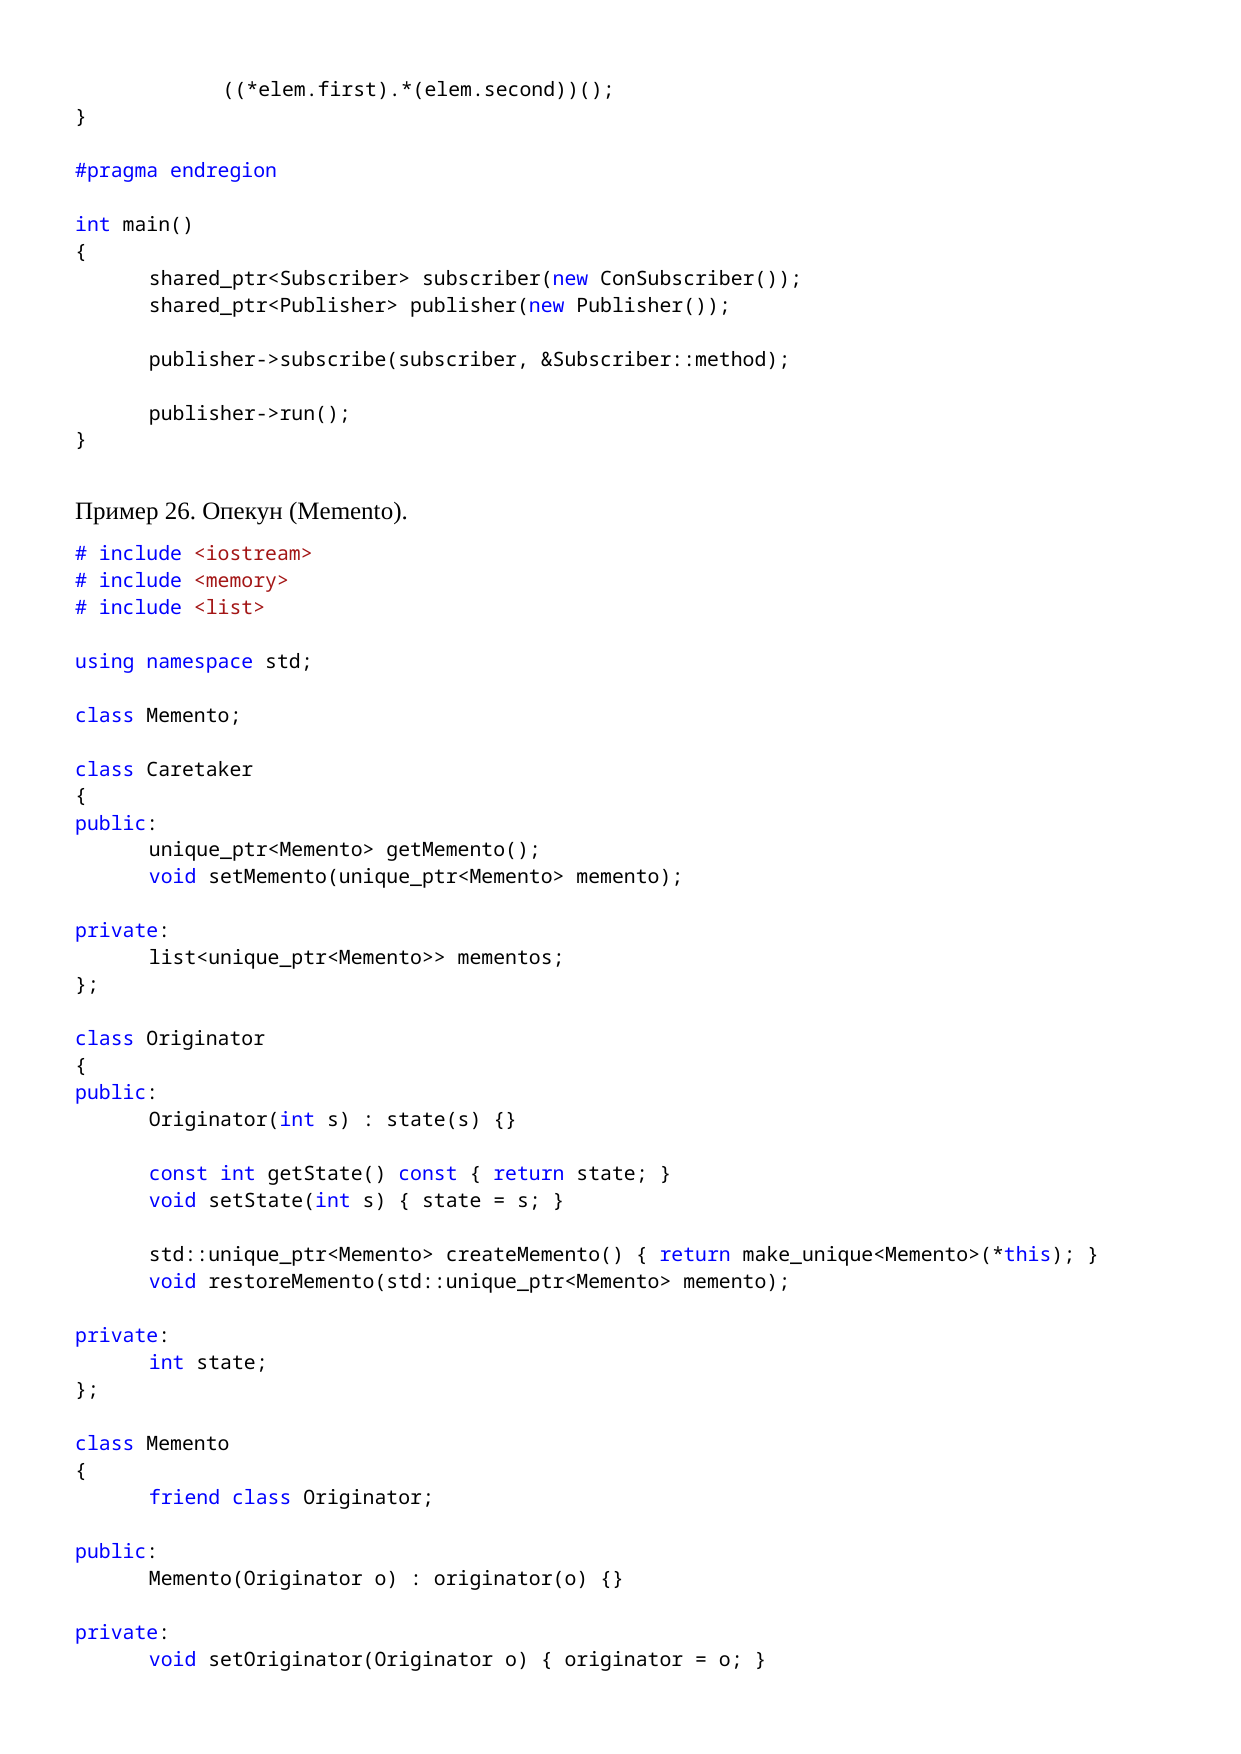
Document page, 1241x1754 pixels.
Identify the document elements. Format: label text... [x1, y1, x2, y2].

text const int getState() const { return state; } [75, 1159, 1165, 1186]
text private: [75, 1618, 1165, 1645]
text } [75, 426, 1165, 453]
text publisher->subscribe(subscriber, &Subscriber::method); [75, 345, 1165, 372]
text friend class Originator; [75, 1483, 1165, 1510]
text public: [75, 809, 1165, 836]
text Originator(int s) : state(s) {} [75, 1106, 1165, 1132]
text void setMemento(unique_ptr<Memento> memento); [75, 863, 1165, 890]
text ((*elem.first).*(elem.second))(); [75, 75, 1165, 102]
text void restoreMemento(std::unique_ptr<Memento> memento); [75, 1267, 1165, 1294]
text public: [75, 1537, 1165, 1564]
text int state; [75, 1348, 1165, 1375]
text #pragma endregion [75, 156, 1165, 183]
text # include <iostream> [75, 539, 1165, 566]
text class Caretaker [75, 755, 1165, 782]
text { [75, 237, 1165, 264]
text { [75, 1052, 1165, 1078]
text list<unique_ptr<Memento>> mementos; [75, 944, 1165, 971]
text }; [75, 1375, 1165, 1402]
text shared_ptr<Publisher> publisher(new Publisher()); [75, 291, 1165, 318]
text } [75, 102, 1165, 129]
text { [75, 1456, 1165, 1483]
list Пример 26. Опекун (Memento). [75, 496, 1165, 524]
text publisher->run(); [75, 399, 1165, 426]
text public: [75, 1078, 1165, 1106]
text int main() [75, 210, 1165, 237]
text std::unique_ptr<Memento> createMemento() { return make_unique<Memento>(*this); } [75, 1240, 1165, 1267]
text Memento(Originator o) : originator(o) {} [75, 1564, 1165, 1591]
text class Originator [75, 1024, 1165, 1052]
text private: [75, 917, 1165, 944]
text # include <memory> [75, 566, 1165, 593]
text }; [75, 971, 1165, 998]
text void setState(int s) { state = s; } [75, 1186, 1165, 1213]
text void setOriginator(Originator o) { originator = o; } [75, 1645, 1165, 1672]
text { [75, 782, 1165, 809]
text private: [75, 1321, 1165, 1348]
text unique_ptr<Memento> getMemento(); [75, 836, 1165, 863]
text class Memento [75, 1429, 1165, 1456]
text using namespace std; [75, 647, 1165, 674]
text class Memento; [75, 701, 1165, 728]
text shared_ptr<Subscriber> subscriber(new ConSubscriber()); [75, 264, 1165, 291]
text # include <list> [75, 593, 1165, 620]
